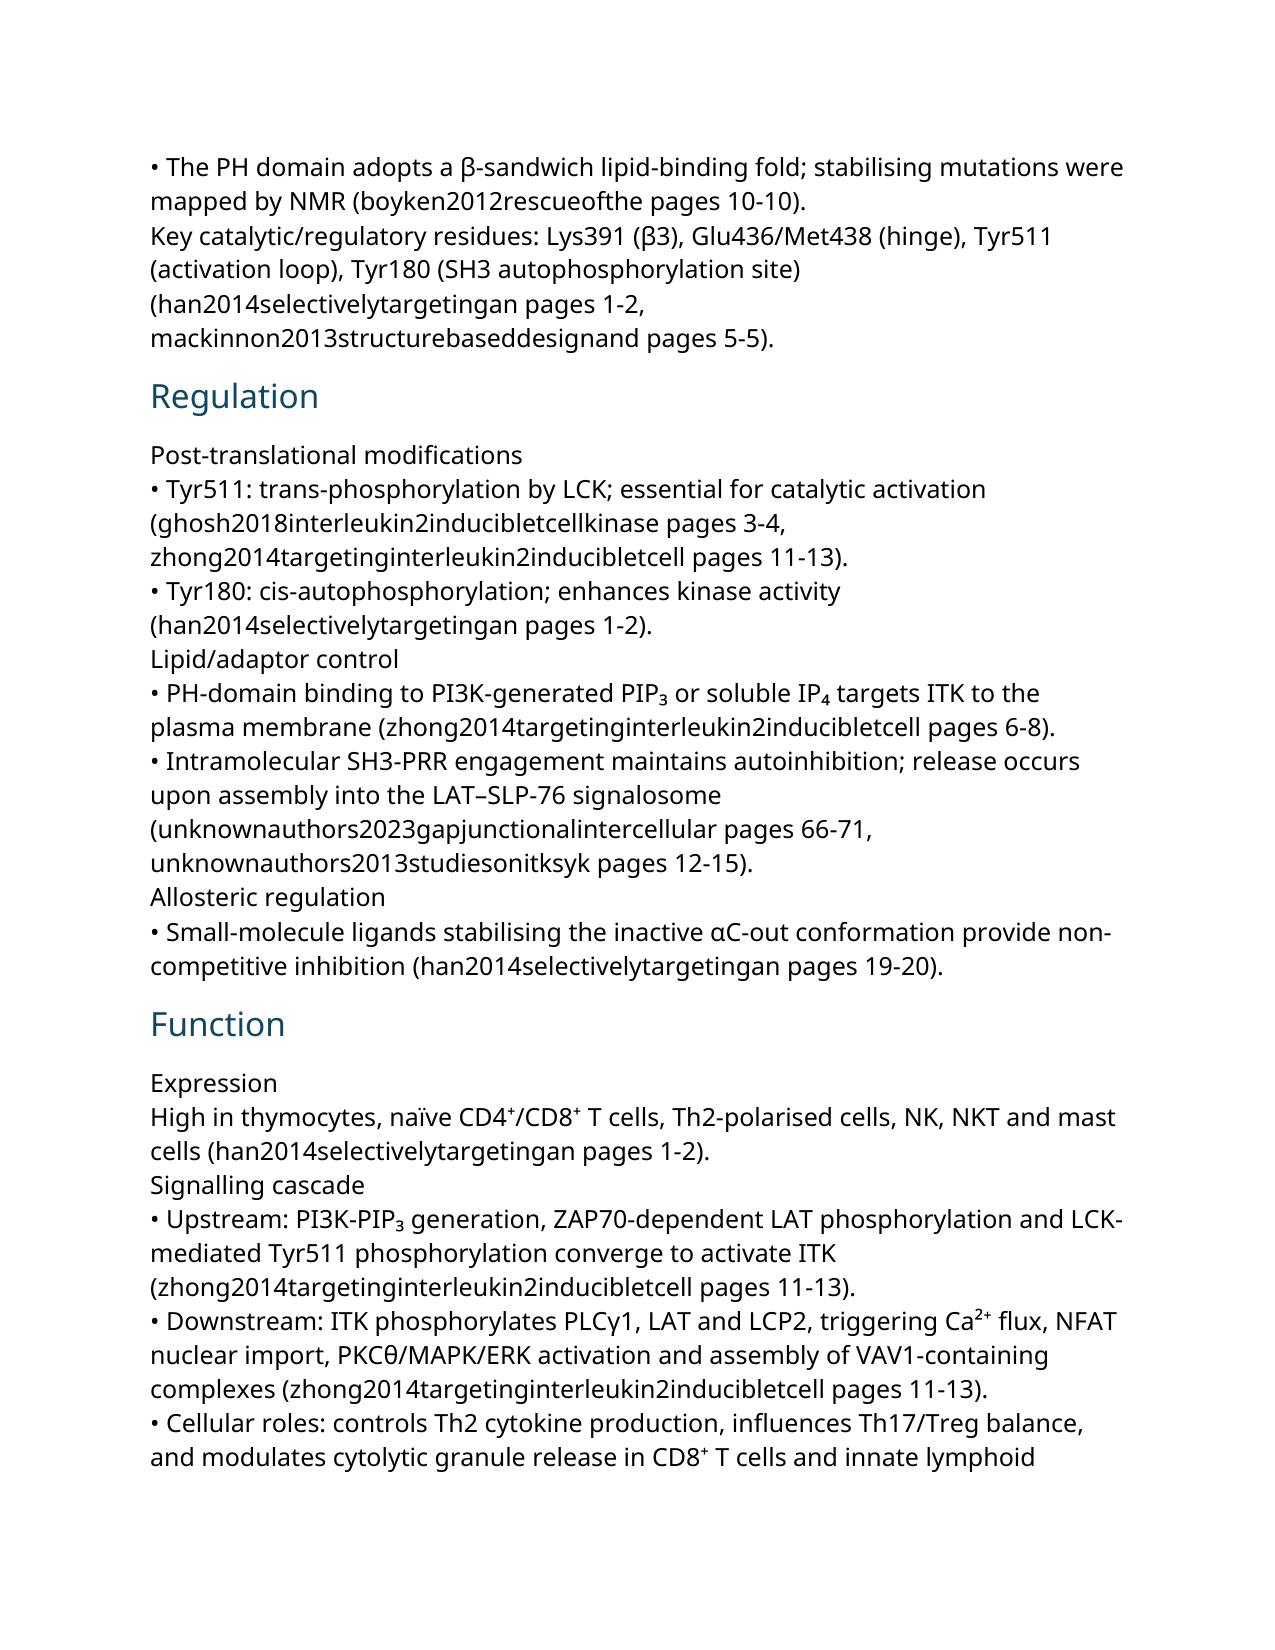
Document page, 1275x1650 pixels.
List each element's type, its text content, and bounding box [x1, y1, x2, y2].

subtitle Regulation [150, 373, 1125, 418]
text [150, 1065, 1125, 1474]
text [150, 150, 1125, 354]
text Post-translational modifications • Tyr511: trans-phosphorylation by LCK; essential for catalytic activation (ghosh2018interleukin2inducibletcellkinase pages 3-4, zhong2014targetinginterleukin2inducibletcell pages 11-13). • Tyr180: cis-autophosphorylation; enhances kinase activity (han2014selectivelytargetingan pages 1-2). Lipid/adaptor control • PH-domain binding to PI3K-generated PIP₃ or soluble IP₄ targets ITK to the plasma membrane (zhong2014targetinginterleukin2inducibletcell pages 6-8). • Intramolecular SH3-PRR engagement maintains autoinhibition; release occurs upon assembly into the LAT–SLP-76 signalosome (unknownauthors2023gapjunctionalintercellular pages 66-71, unknownauthors2013studiesonitksyk pages 12-15). Allosteric regulation • Small-molecule ligands stabilising the inactive αC-out conformation provide non-competitive inhibition (han2014selectivelytargetingan pages 19-20). [150, 437, 1125, 982]
subtitle Function [150, 1001, 1125, 1046]
